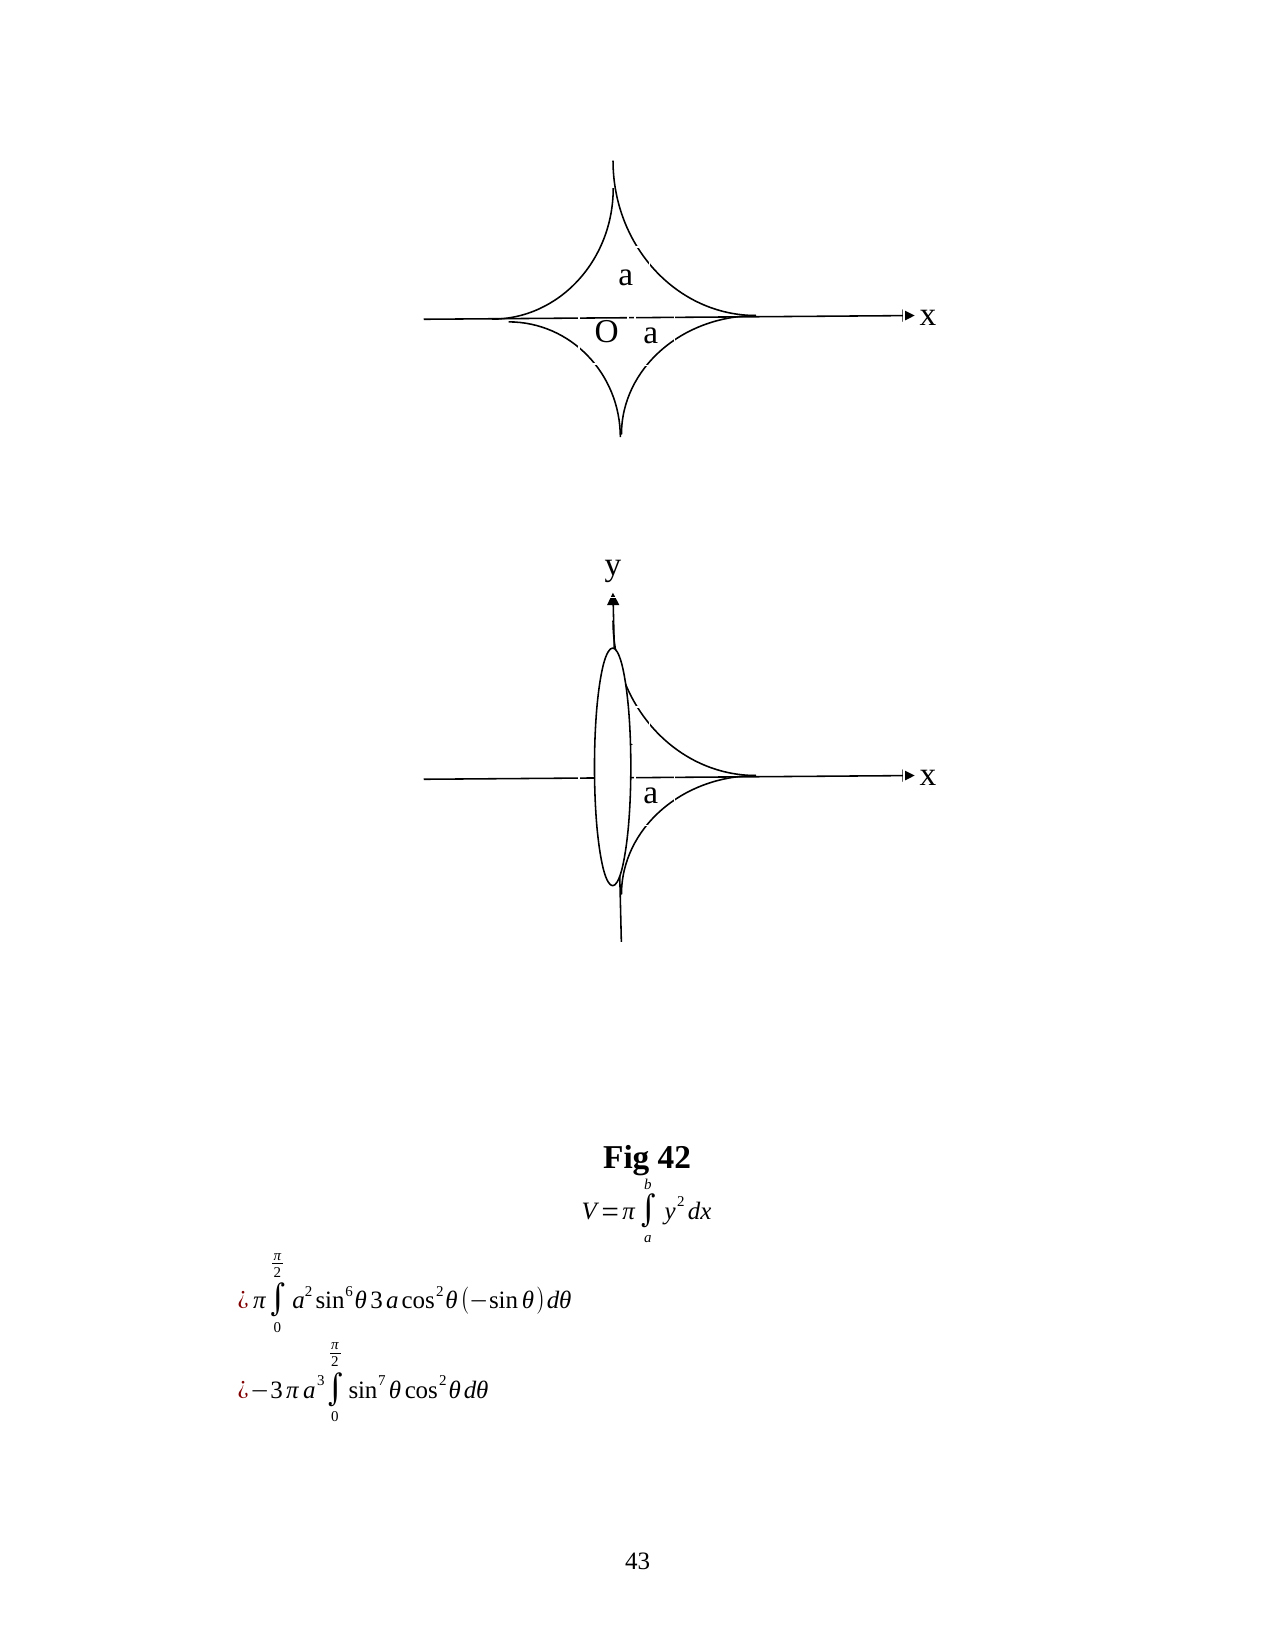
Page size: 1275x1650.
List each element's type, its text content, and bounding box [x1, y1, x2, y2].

text Fig 42 [206, 1137, 1087, 1175]
